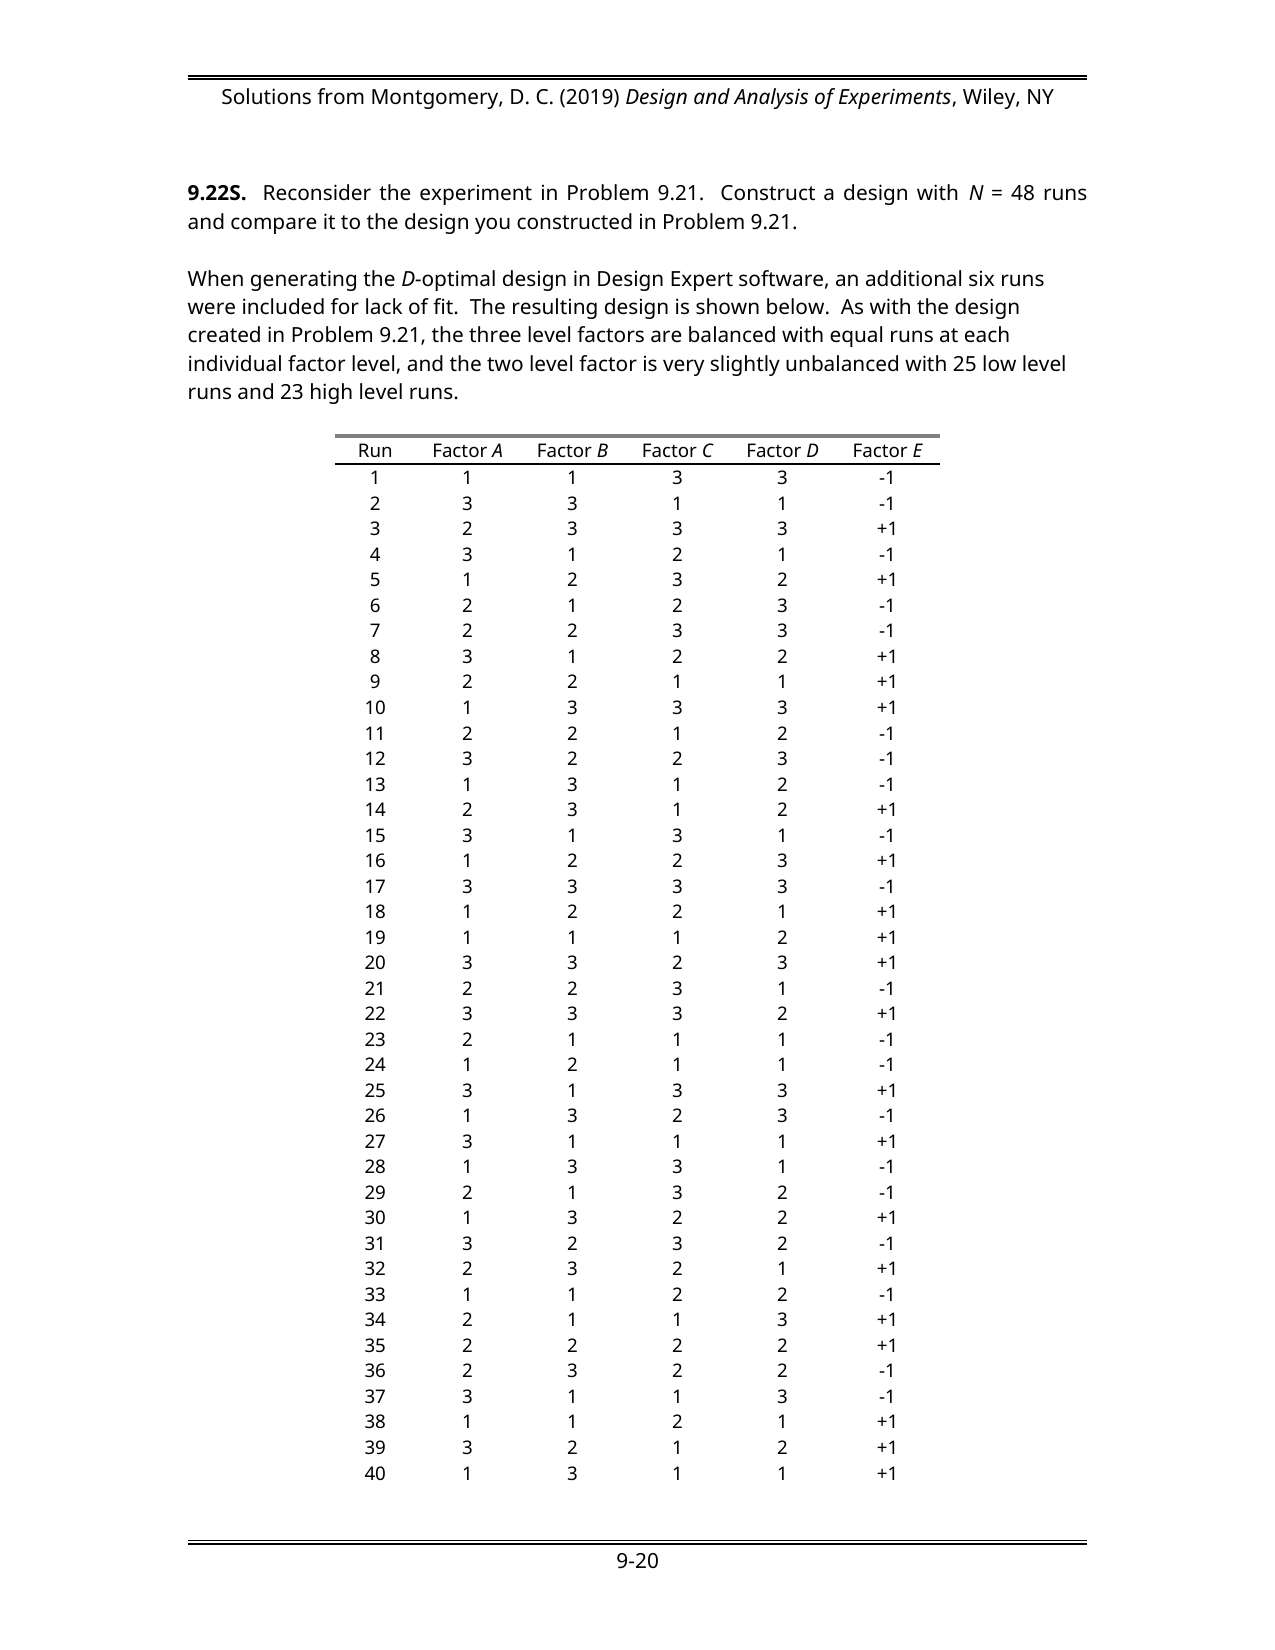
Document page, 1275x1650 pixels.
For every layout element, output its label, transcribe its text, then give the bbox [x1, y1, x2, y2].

table_cell 3 [520, 771, 625, 796]
table_cell 3 [520, 694, 625, 720]
table_cell -1 [835, 490, 940, 516]
table_cell 2 [625, 848, 730, 873]
table_cell 3 [415, 873, 520, 898]
table_header Factor C [625, 438, 730, 463]
table_cell +1 [835, 567, 940, 592]
table_cell 2 [625, 899, 730, 924]
table_cell 1 [625, 771, 730, 796]
table_cell 3 [415, 643, 520, 669]
table_cell 3 [415, 490, 520, 516]
table_cell 15 [335, 822, 415, 847]
table_cell 3 [415, 822, 520, 847]
table_cell 3 [730, 465, 835, 490]
table_cell 3 [625, 618, 730, 643]
table_cell -1 [835, 592, 940, 618]
table_cell 1 [520, 465, 625, 490]
table_cell 3 [625, 822, 730, 847]
table_cell +1 [835, 796, 940, 822]
table_cell 2 [520, 720, 625, 745]
table_cell 1 [625, 720, 730, 745]
table_cell 3 [520, 950, 625, 975]
table_cell +1 [835, 848, 940, 873]
table_cell 1 [730, 975, 835, 1001]
table_cell 1 [415, 465, 520, 490]
table_cell +1 [835, 669, 940, 694]
table_cell 8 [335, 643, 415, 669]
table_cell 1 [520, 924, 625, 949]
table_cell +1 [835, 899, 940, 924]
table_cell 2 [520, 669, 625, 694]
table_cell 3 [625, 465, 730, 490]
table_cell 1 [730, 822, 835, 847]
table_cell 1 [520, 643, 625, 669]
table_cell -1 [835, 771, 940, 796]
table_cell 2 [730, 924, 835, 949]
table_cell 3 [625, 694, 730, 720]
table_cell 2 [415, 516, 520, 541]
table_cell 1 [415, 924, 520, 949]
table_cell 13 [335, 771, 415, 796]
table_cell +1 [835, 694, 940, 720]
table_cell 2 [415, 592, 520, 618]
table_header Factor B [520, 438, 625, 463]
table_cell 19 [335, 924, 415, 949]
table_cell 3 [625, 873, 730, 898]
table_cell 3 [520, 796, 625, 822]
table_cell 2 [625, 592, 730, 618]
table_cell -1 [835, 618, 940, 643]
table_cell 2 [415, 669, 520, 694]
table_cell 1 [415, 567, 520, 592]
table_cell 2 [730, 567, 835, 592]
table_cell 1 [415, 899, 520, 924]
table_cell 1 [520, 592, 625, 618]
table_cell 1 [625, 490, 730, 516]
table_cell 3 [730, 618, 835, 643]
table_cell 3 [415, 950, 520, 975]
table_cell +1 [835, 643, 940, 669]
table_cell 2 [520, 848, 625, 873]
table_cell 1 [625, 796, 730, 822]
table_cell 3 [520, 516, 625, 541]
table_cell -1 [835, 873, 940, 898]
table_cell 1 [625, 924, 730, 949]
table_cell 2 [730, 771, 835, 796]
table_cell +1 [835, 950, 940, 975]
table_cell 3 [730, 516, 835, 541]
table_cell 3 [415, 541, 520, 567]
table_cell 1 [415, 771, 520, 796]
table_cell -1 [835, 822, 940, 847]
table_cell 7 [335, 618, 415, 643]
table_cell 3 [730, 592, 835, 618]
table_cell 12 [335, 745, 415, 771]
table_cell 2 [625, 541, 730, 567]
table_cell 3 [730, 694, 835, 720]
table_cell 3 [730, 950, 835, 975]
table_cell 2 [520, 618, 625, 643]
table_cell 2 [730, 796, 835, 822]
table_cell 1 [730, 490, 835, 516]
table_cell 2 [625, 950, 730, 975]
table_cell 3 [335, 516, 415, 541]
table_cell 1 [625, 669, 730, 694]
table_cell 3 [520, 490, 625, 516]
table_cell 3 [415, 1001, 520, 1026]
table_cell 1 [415, 848, 520, 873]
table_cell 21 [335, 975, 415, 1001]
table_cell -1 [835, 465, 940, 490]
table_cell 5 [335, 567, 415, 592]
table_cell 2 [520, 745, 625, 771]
table_cell 2 [415, 720, 520, 745]
table_cell 3 [625, 567, 730, 592]
table_cell 2 [625, 643, 730, 669]
table_header Factor D [730, 438, 835, 463]
table_cell 3 [415, 745, 520, 771]
table_cell 2 [520, 567, 625, 592]
table_cell 4 [335, 541, 415, 567]
table_header Run [335, 438, 415, 463]
table_cell 20 [335, 950, 415, 975]
table_cell 3 [730, 873, 835, 898]
table_cell 2 [730, 720, 835, 745]
table_cell 1 [730, 669, 835, 694]
table_cell 1 [520, 541, 625, 567]
table_cell 3 [625, 516, 730, 541]
table_header Factor A [415, 438, 520, 463]
table_cell -1 [835, 975, 940, 1001]
table_cell 2 [730, 643, 835, 669]
table_cell 1 [415, 694, 520, 720]
text When generating the D-optimal design in Design Expert software, an additional six runs were included for lack of fit. The resulting design is shown below. As with the design created in Problem 9.21, the three level factors are balanced with equal runs at each individual factor level, and the two level factor is very slightly unbalanced with 25 low level runs and 23 high level runs. [187, 264, 1087, 406]
table_cell 1 [520, 822, 625, 847]
table_cell 10 [335, 694, 415, 720]
table_cell 2 [625, 745, 730, 771]
table_cell -1 [835, 541, 940, 567]
table_cell 14 [335, 796, 415, 822]
table_cell 22 [335, 1001, 415, 1026]
table_cell 2 [520, 899, 625, 924]
table_cell +1 [835, 516, 940, 541]
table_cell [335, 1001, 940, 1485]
table_cell 6 [335, 592, 415, 618]
text 9.22S. Reconsider the experiment in Problem 9.21. Construct a design with N = 48 runs and compare it to the design you constructed in Problem 9.21. [187, 178, 1087, 235]
table_cell -1 [835, 745, 940, 771]
table_cell 17 [335, 873, 415, 898]
table_header Factor E [835, 438, 940, 463]
table_cell 1 [335, 465, 415, 490]
table_cell -1 [835, 720, 940, 745]
table_cell 3 [520, 873, 625, 898]
table_cell 11 [335, 720, 415, 745]
table_cell 16 [335, 848, 415, 873]
table_cell 2 [415, 796, 520, 822]
table_cell +1 [835, 924, 940, 949]
table_cell 2 [520, 975, 625, 1001]
table_cell 2 [335, 490, 415, 516]
table_cell 1 [730, 899, 835, 924]
table_cell 1 [730, 541, 835, 567]
table_cell 2 [415, 975, 520, 1001]
table_cell 3 [730, 848, 835, 873]
table_cell 3 [730, 745, 835, 771]
table_cell 18 [335, 899, 415, 924]
table_cell 9 [335, 669, 415, 694]
table_cell 3 [625, 975, 730, 1001]
table_cell 2 [415, 618, 520, 643]
